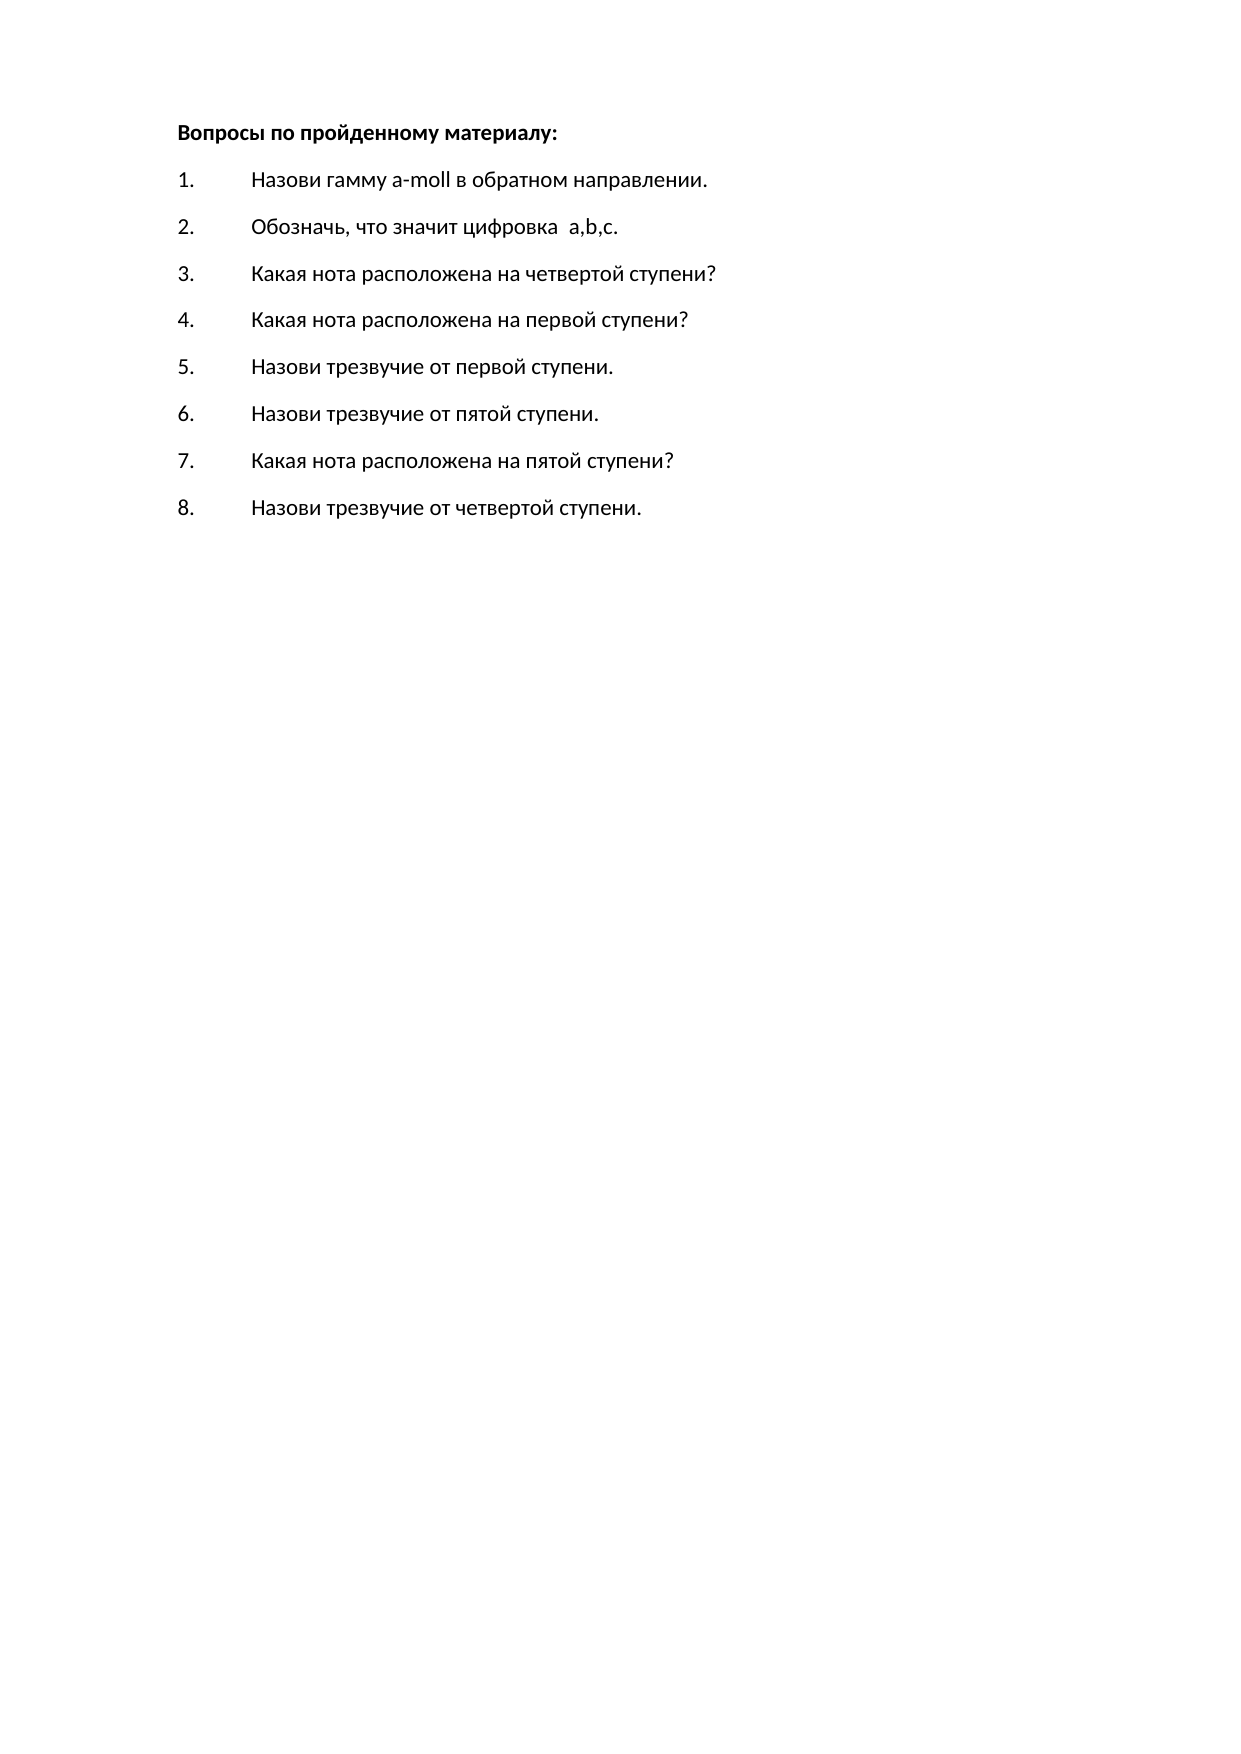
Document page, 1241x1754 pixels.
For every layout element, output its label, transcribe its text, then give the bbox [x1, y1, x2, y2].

text 7. Какая нота расположена на пятой ступени? [177, 446, 1152, 474]
text 3. Какая нота расположена на четвертой ступени? [177, 259, 1152, 287]
text 2. Обозначь, что значит цифровка a,b,c. [177, 212, 1152, 240]
text 8. Назови трезвучие от четвертой ступени. [177, 493, 1152, 521]
text Вопросы по пройденному материалу: [177, 118, 1152, 146]
text 5. Назови трезвучие от первой ступени. [177, 352, 1152, 381]
text 4. Какая нота расположена на первой ступени? [177, 306, 1152, 334]
text 1. Назови гамму a-moll в обратном направлении. [177, 165, 1152, 193]
text 6. Назови трезвучие от пятой ступени. [177, 399, 1152, 427]
